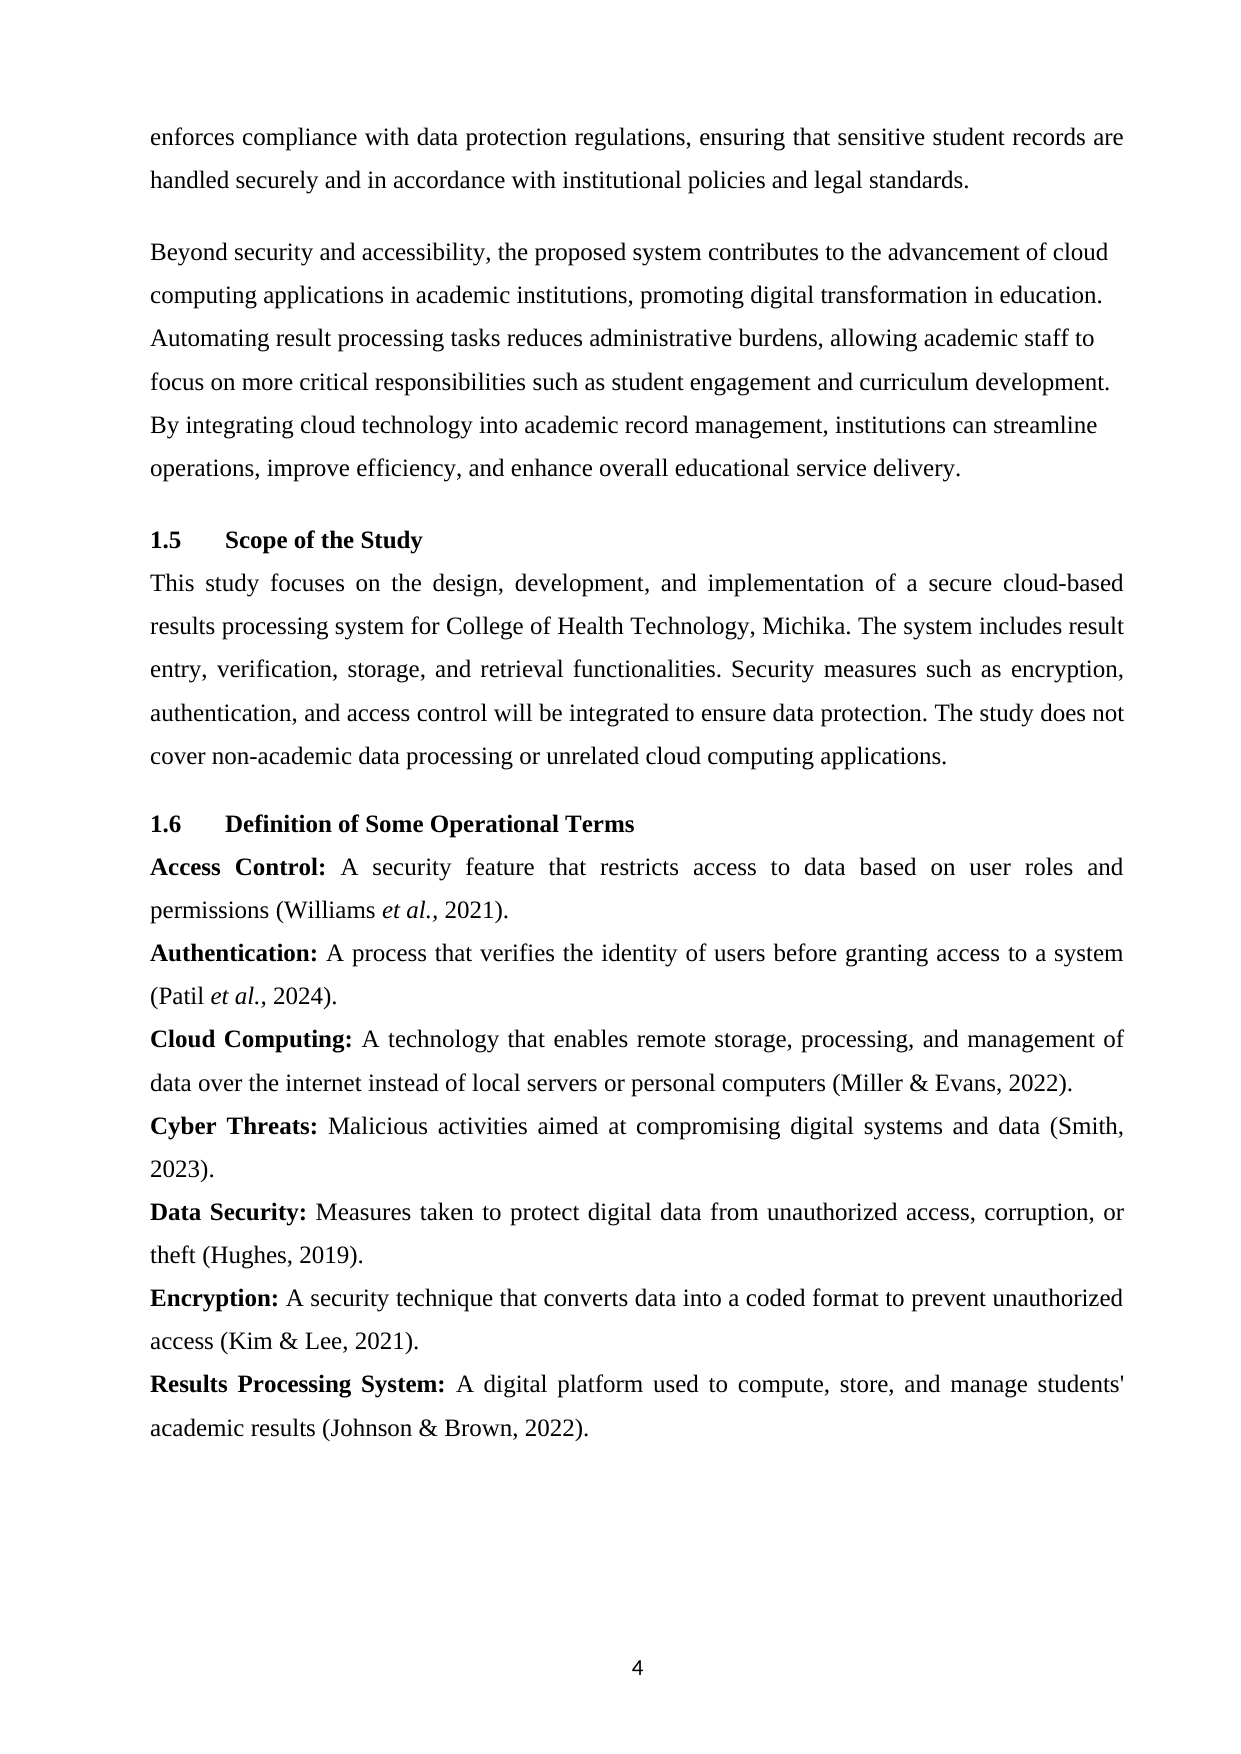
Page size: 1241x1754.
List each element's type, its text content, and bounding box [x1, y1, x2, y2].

text Data Security: Measures taken to protect digital data from unauthorized access, corruption, or theft (Hughes, 2019). [150, 1197, 1125, 1269]
text Authentication: A process that verifies the identity of users before granting access to a system (Patil et al., 2024). [150, 938, 1125, 1010]
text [150, 122, 1125, 194]
subtitle 1.6 Definition of Some Operational Terms [150, 809, 1125, 838]
text This study focuses on the design, development, and implementation of a secure cloud-based results processing system for College of Health Technology, Michika. The system includes result entry, verification, storage, and retrieval functionalities. Security measures such as encryption, authentication, and access control will be integrated to ensure data protection. The study does not cover non-academic data processing or unrelated cloud computing applications. [150, 568, 1125, 769]
text Cloud Computing: A technology that enables remote storage, processing, and management of data over the internet instead of local servers or personal computers (Miller & Evans, 2022). [150, 1024, 1125, 1096]
text Encryption: A security technique that converts data into a coded format to prevent unauthorized access (Kim & Lee, 2021). [150, 1283, 1125, 1355]
text Access Control: A security feature that restricts access to data based on user roles and permissions (Williams et al., 2021). [150, 852, 1125, 924]
text Results Processing System: A digital platform used to compute, store, and manage students' academic results (Johnson & Brown, 2022). [150, 1369, 1125, 1441]
text Cyber Threats: Malicious activities aimed at compromising digital systems and data (Smith, 2023). [150, 1111, 1125, 1183]
text Beyond security and accessibility, the proposed system contributes to the advancement of cloud computing applications in academic institutions, promoting digital transformation in education. Automating result processing tasks reduces administrative burdens, allowing academic staff to focus on more critical responsibilities such as student engagement and curriculum development. By integrating cloud technology into academic record management, institutions can streamline operations, improve efficiency, and enhance overall educational service delivery. [150, 237, 1125, 482]
subtitle 1.5 Scope of the Study [150, 525, 1125, 554]
